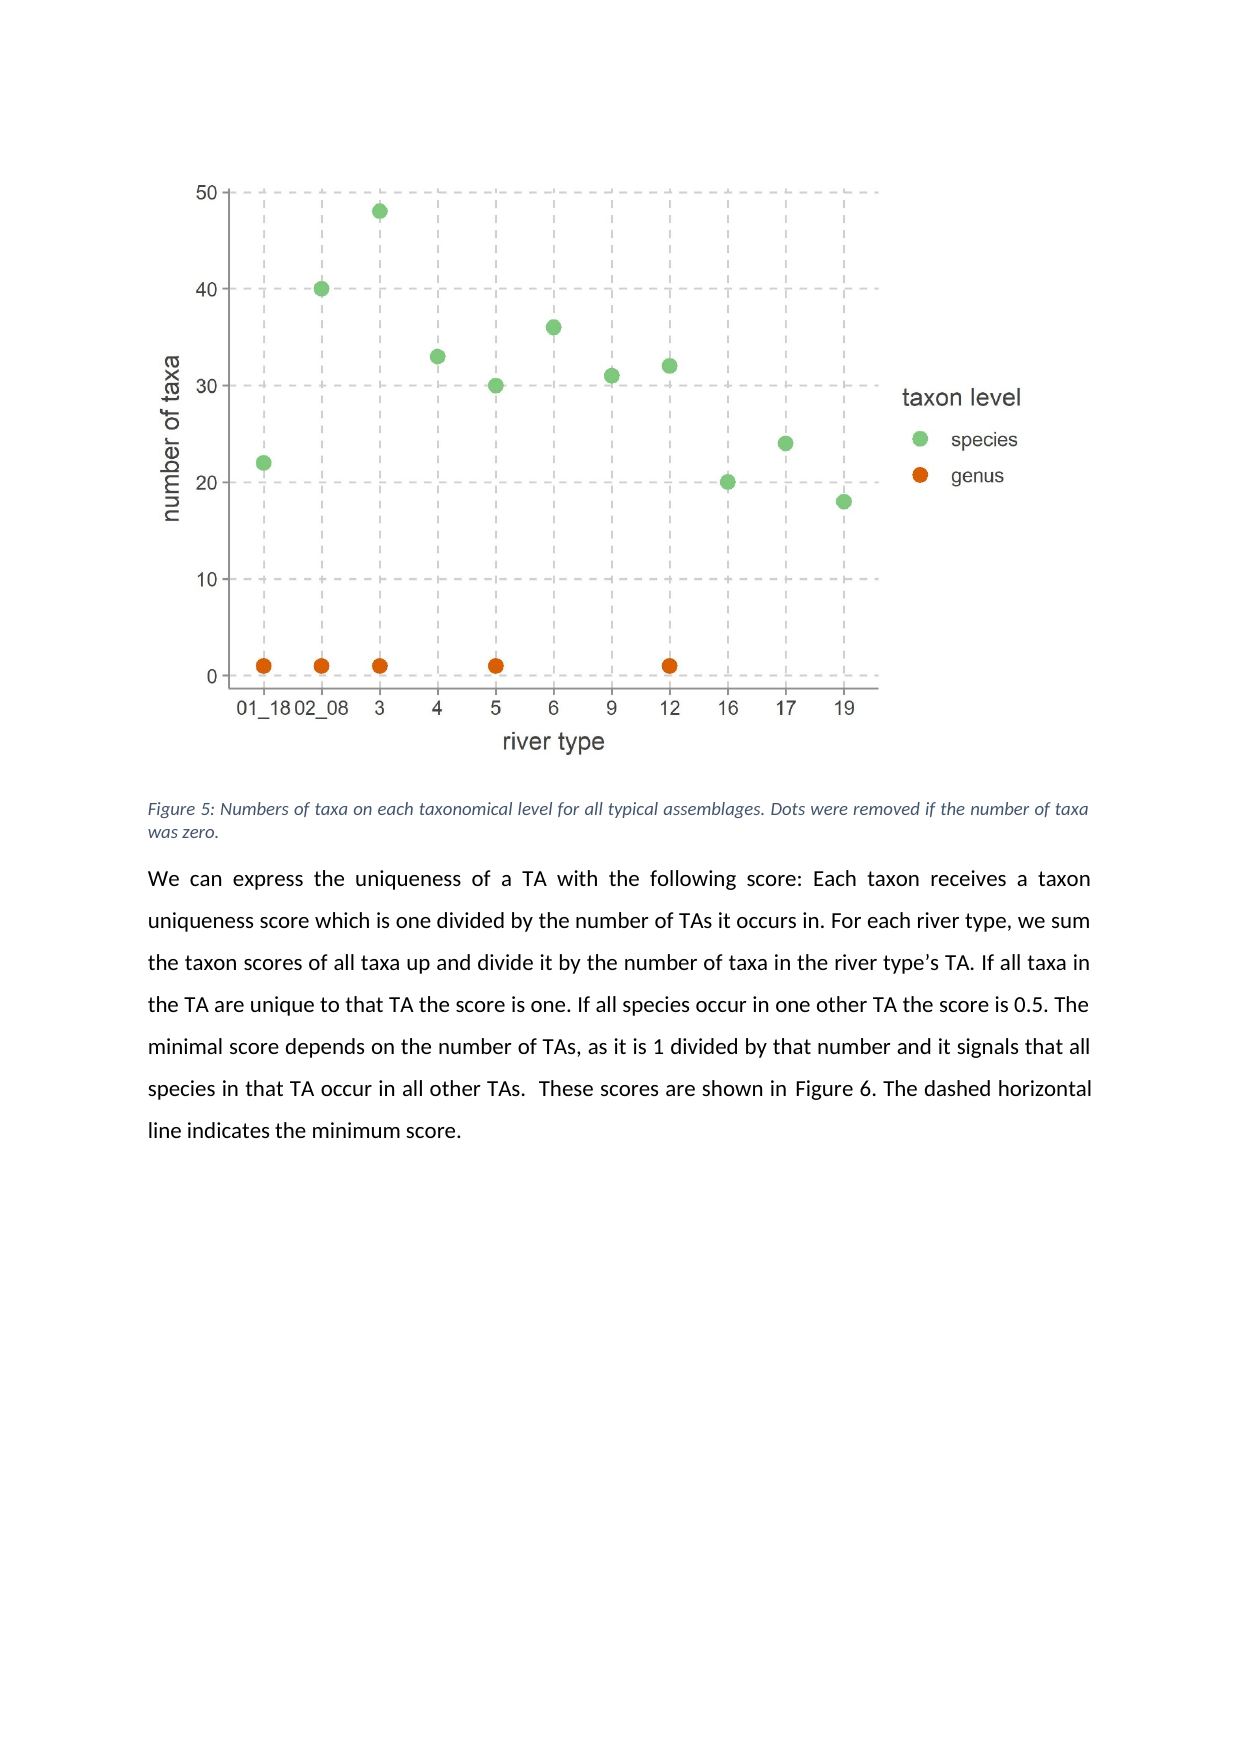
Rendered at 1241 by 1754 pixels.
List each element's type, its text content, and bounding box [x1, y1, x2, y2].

text We can express the uniqueness of a TA with the following score: Each taxon receives a taxon uniqueness score which is one divided by the number of TAs it occurs in. For each river type, we sum the taxon scores of all taxa up and divide it by the number of taxa in the river type’s TA. If all taxa in the TA are unique to that TA the score is one. If all species occur in one other TA the score is 0.5. The minimal score depends on the number of TAs, as it is 1 divided by that number and it signals that all species in that TA occur in all other TAs. These scores are shown in Figure 6. The dashed horizontal line indicates the minimum score. [148, 864, 1093, 1144]
picture [147, 176, 1034, 767]
text Figure 5: Numbers of taxa on each taxonomical level for all typical assemblages. Dots were removed if the number of taxa was zero. [148, 798, 1093, 843]
